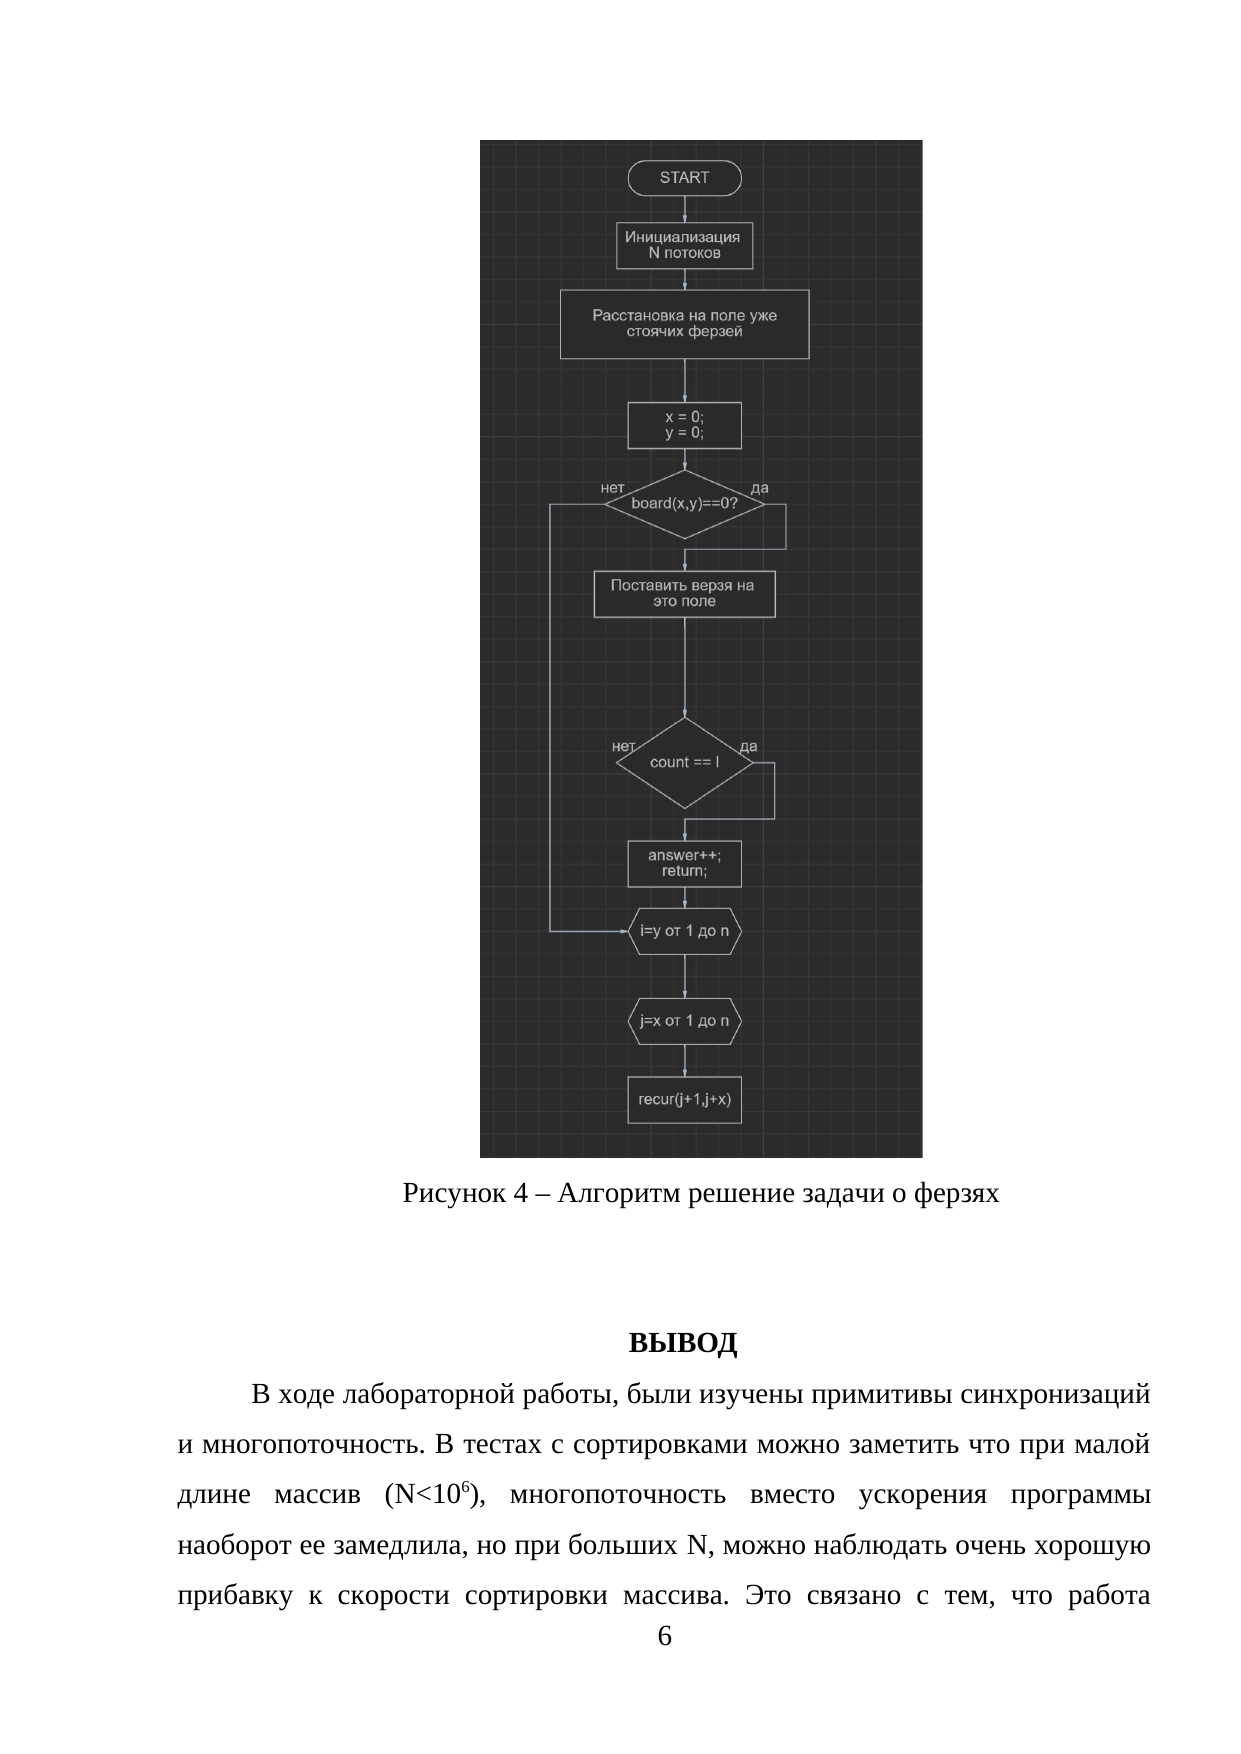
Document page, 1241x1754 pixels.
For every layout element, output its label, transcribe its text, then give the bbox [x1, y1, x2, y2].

subtitle Вывод [215, 1326, 1152, 1359]
picture [480, 140, 923, 1158]
text Рисунок 4 – Алгоритм решение задачи о ферзях [177, 1175, 1152, 1208]
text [177, 1376, 1152, 1611]
